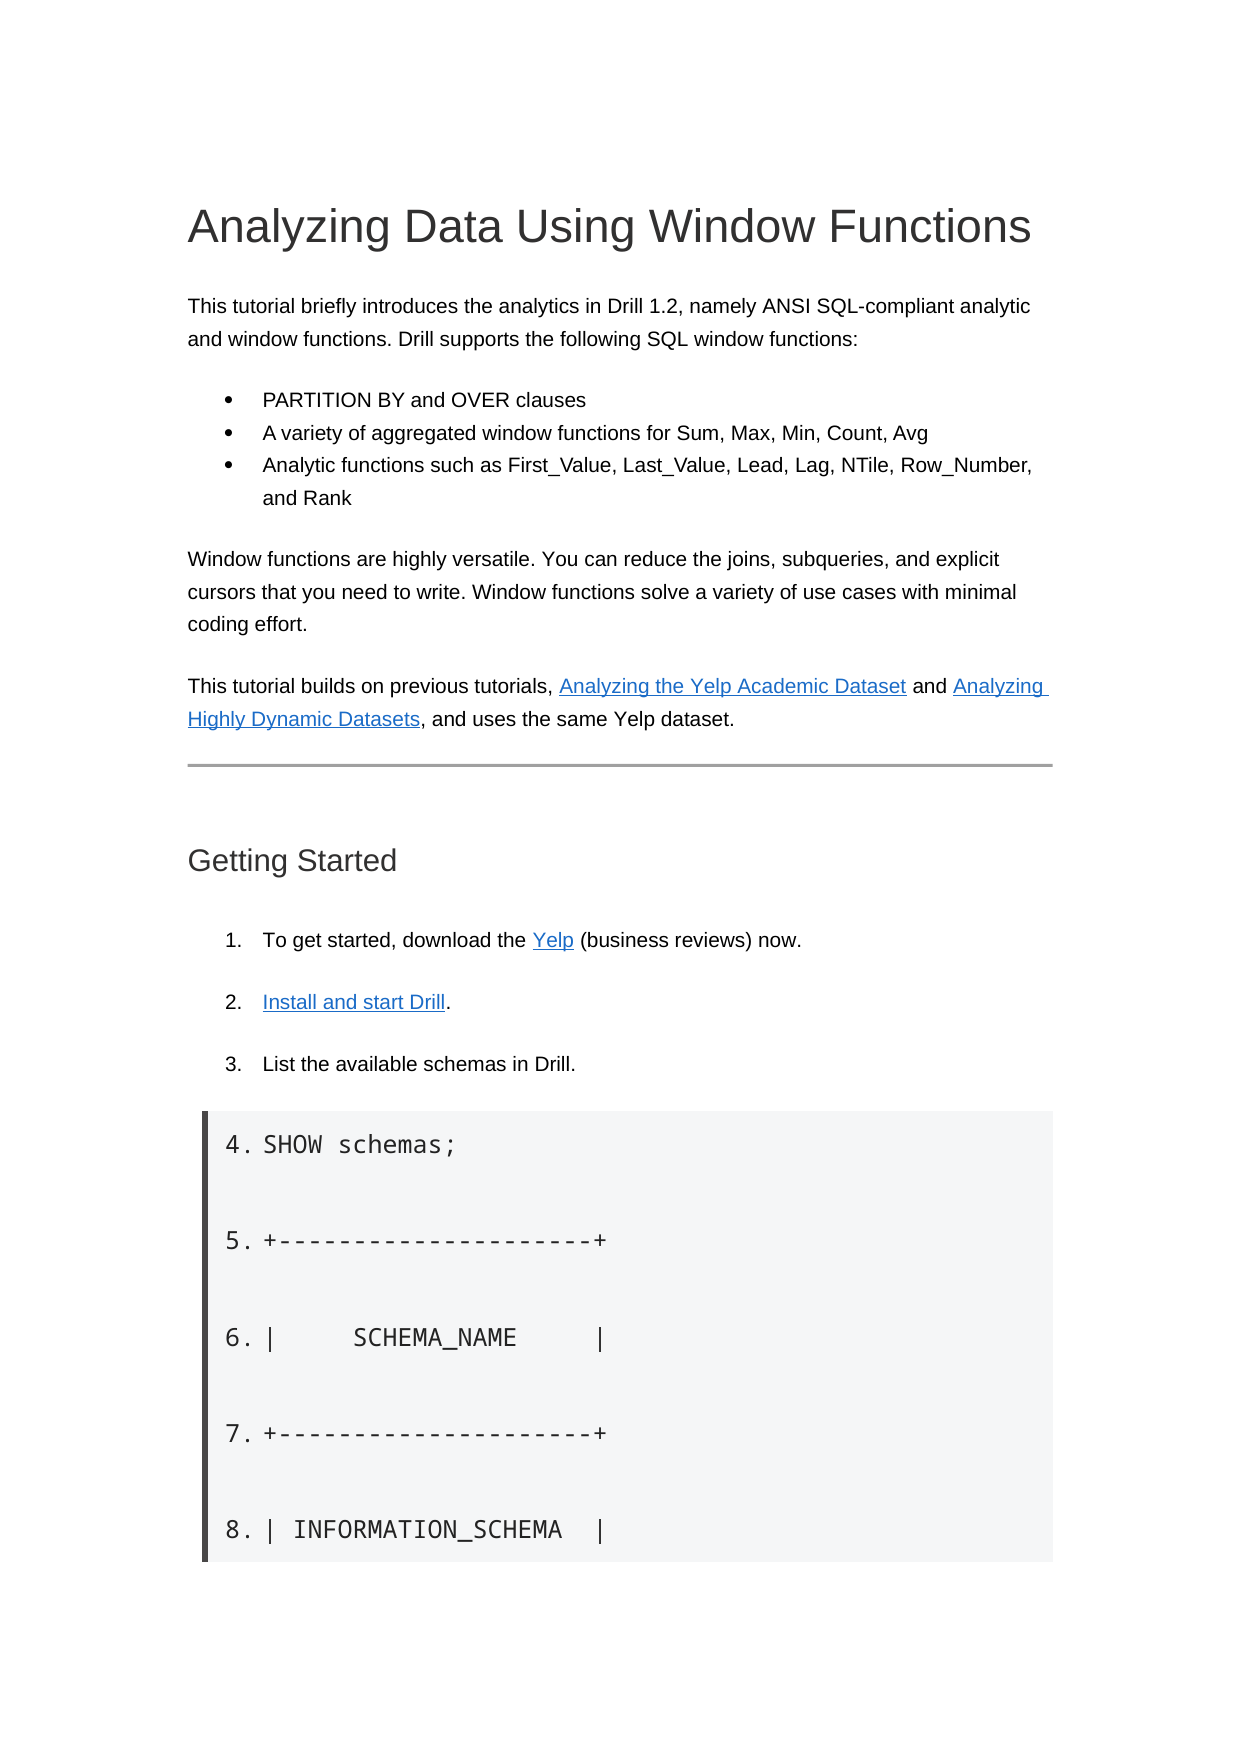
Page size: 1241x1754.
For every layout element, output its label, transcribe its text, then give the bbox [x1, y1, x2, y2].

list Analytic functions such as First_Value, Last_Value, Lead, Lag, NTile, Row_Number, and Rank [225, 449, 1053, 514]
list PARTITION BY and OVER clauses [225, 384, 1053, 416]
text This tutorial briefly introduces the analytics in Drill 1.2, namely ANSI SQL-compliant analytic and window functions. Drill supports the following SQL window functions: [187, 290, 1053, 355]
list A variety of aggregated window functions for Sum, Max, Min, Count, Avg [225, 416, 1053, 449]
list To get started, download the Yelp (business reviews) now. [225, 924, 1053, 957]
subtitle Analyzing Data Using Window Functions [187, 193, 1053, 258]
list SHOW schemas; [208, 1111, 1053, 1176]
list Install and start Drill. [225, 986, 1053, 1018]
text This tutorial builds on previous tutorials, Analyzing the Yelp Academic Dataset and Analyzing Highly Dynamic Datasets, and uses the same Yelp dataset. [187, 670, 1053, 735]
list | INFORMATION_SCHEMA | [208, 1497, 1053, 1562]
list | SCHEMA_NAME | [208, 1304, 1053, 1369]
list List the available schemas in Drill. [225, 1047, 1053, 1080]
list +---------------------+ [208, 1400, 1053, 1465]
subtitle Getting Started [187, 828, 1053, 893]
list +---------------------+ [208, 1208, 1053, 1273]
text Window functions are highly versatile. You can reduce the joins, subqueries, and explicit cursors that you need to write. Window functions solve a variety of use cases with minimal coding effort. [187, 543, 1053, 641]
